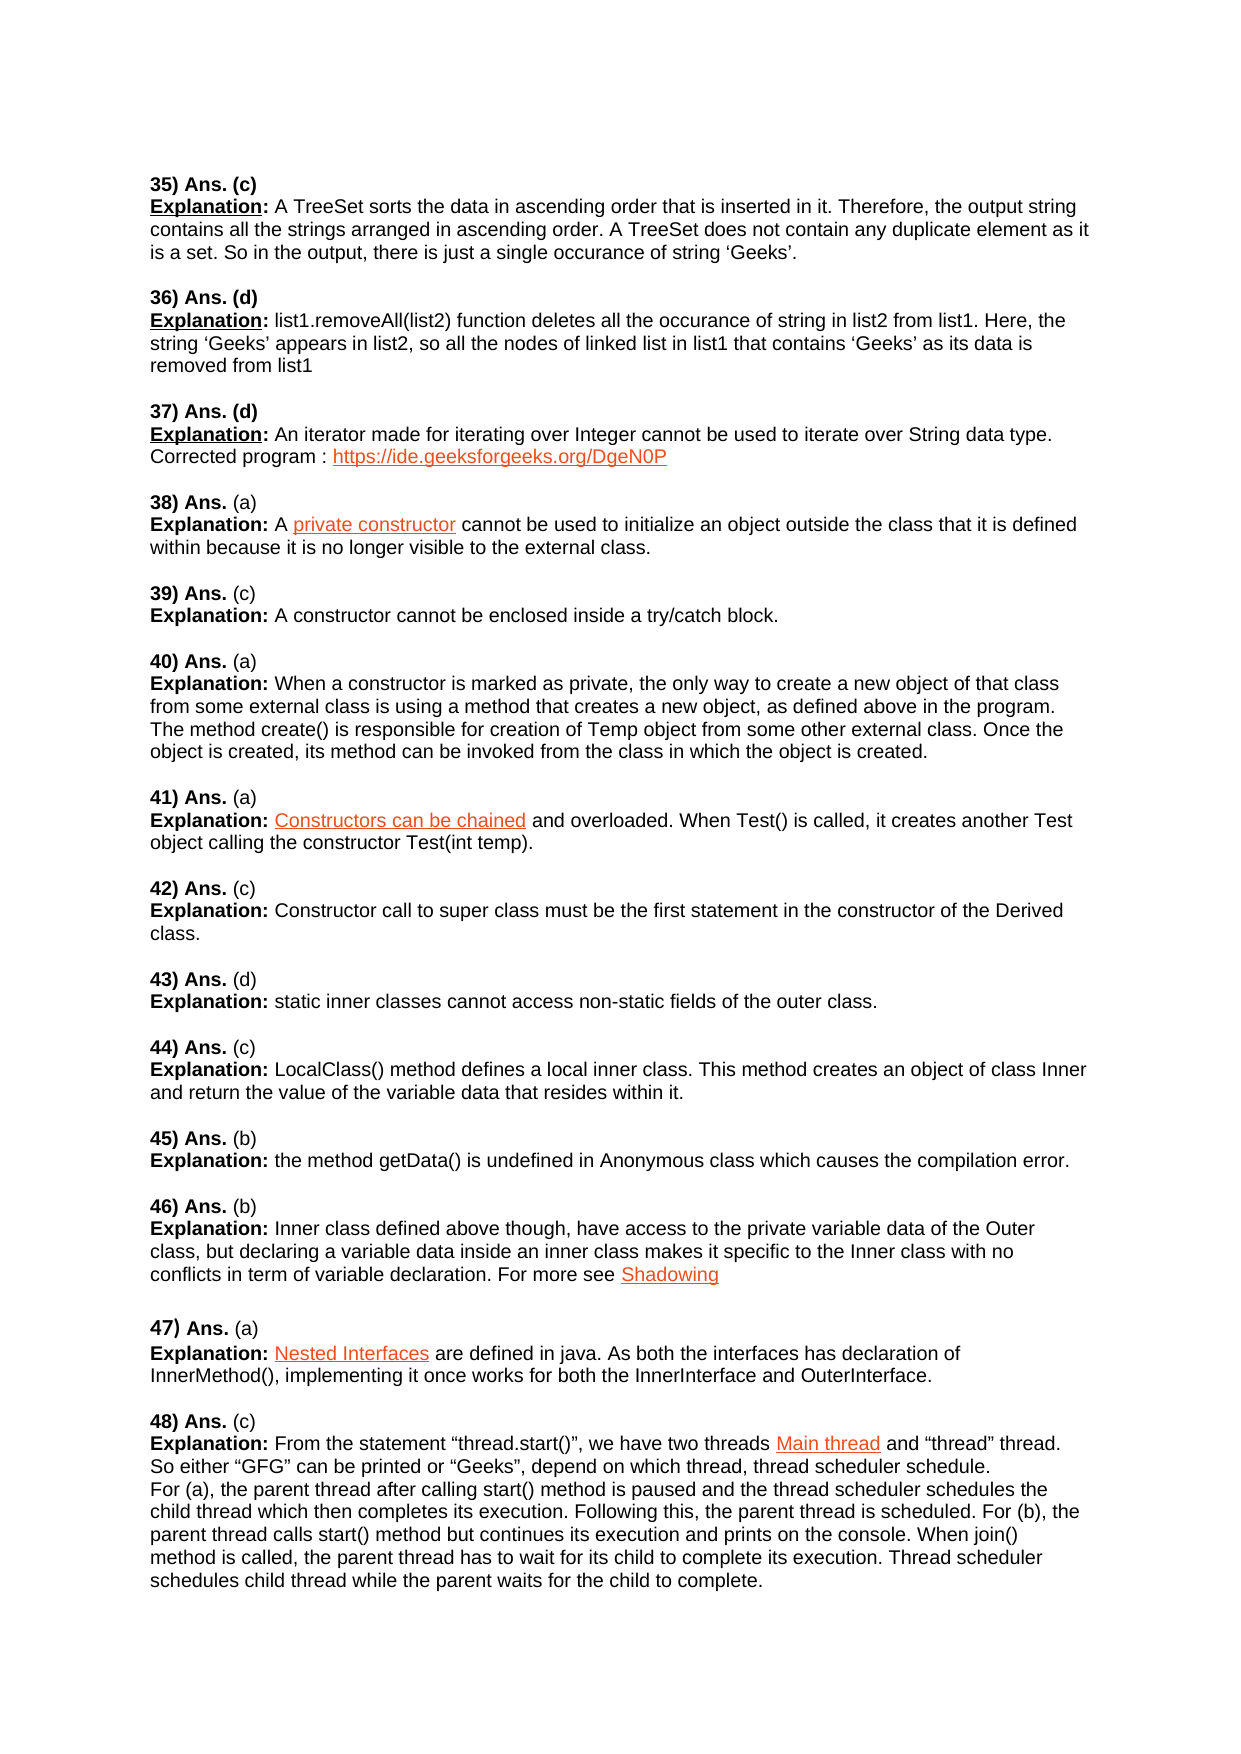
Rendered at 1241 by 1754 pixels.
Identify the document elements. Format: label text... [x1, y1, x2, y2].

text 38) Ans. (a) Explanation: A private constructor cannot be used to initialize an object outside the class that it is defined within because it is no longer visible to the external class. [257, 491, 1090, 559]
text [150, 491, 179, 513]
text 45) Ans. (b) Explanation: the method getData() is undefined in Anonymous class which causes the compilation error. [257, 1126, 1090, 1172]
text 36) Ans. (d) Explanation: list1.removeAll(list2) function deletes all the occurance of string in list2 from list1. Here, the string ‘Geeks’ appears in list2, so all the nodes of linked list in list1 that contains ‘Geeks’ as its data is removed from list1 [150, 286, 1090, 377]
text 41) Ans. (a) Explanation: Constructors can be chained and overloaded. When Test() is called, it creates another Test object calling the constructor Test(int temp). [150, 786, 1090, 854]
text 46) Ans. (b) Explanation: Inner class defined above though, have access to the private variable data of the Outer class, but declaring a variable data inside an inner class makes it specific to the Inner class with no conflicts in term of variable declaration. For more see Shadowing [150, 1194, 1090, 1285]
text 40) Ans. (a) Explanation: When a constructor is marked as private, the only way to create a new object of that class from some external class is using a method that creates a new object, as defined above in the program. The method create() is responsible for creation of Temp object from some other external class. Once the object is created, its method can be invoked from the class in which the object is created. [150, 649, 1090, 763]
text 43) Ans. (d) Explanation: static inner classes cannot access non-static fields of the outer class. [150, 967, 1090, 1013]
text 48) Ans. (c) Explanation: From the statement “thread.start()”, we have two threads Main thread and “thread” thread. So either “GFG” can be printed or “Geeks”, depend on which thread, thread scheduler schedule. For (a), the parent thread after calling start() method is paused and the thread scheduler schedules the child thread which then completes its execution. Following this, the parent thread is scheduled. For (b), the parent thread calls start() method but continues its execution and prints on the console. When join() method is called, the parent thread has to wait for its child to complete its execution. Thread scheduler schedules child thread while the parent waits for the child to complete. [150, 1409, 1090, 1591]
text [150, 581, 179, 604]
text 39) Ans. (c) Explanation: A constructor cannot be enclosed inside a try/catch block. [256, 581, 1090, 627]
text 44) Ans. (c) Explanation: LocalClass() method defines a local inner class. This method creates an object of class Inner and return the value of the variable data that resides within it. [256, 1036, 1090, 1104]
text 35) Ans. (c) Explanation: A TreeSet sorts the data in ascending order that is inserted in it. Therefore, the output string contains all the strings arranged in ascending order. A TreeSet does not contain any duplicate element as it is a set. So in the output, there is just a single occurance of string ‘Geeks’. [150, 173, 1090, 263]
text 42) Ans. (c) Explanation: Constructor call to super class must be the first statement in the constructor of the Derived class. [201, 877, 1090, 945]
text 47) Ans. (a) Explanation: Nested Interfaces are defined in java. As both the interfaces has declaration of InnerMethod(), implementing it once works for both the InnerInterface and OuterInterface. [150, 1313, 1090, 1387]
text 37) Ans. (d) Explanation: An iterator made for iterating over Integer cannot be used to iterate over String data type. Corrected program : https://ide.geeksforgeeks.org/DgeN0P [150, 400, 1090, 468]
